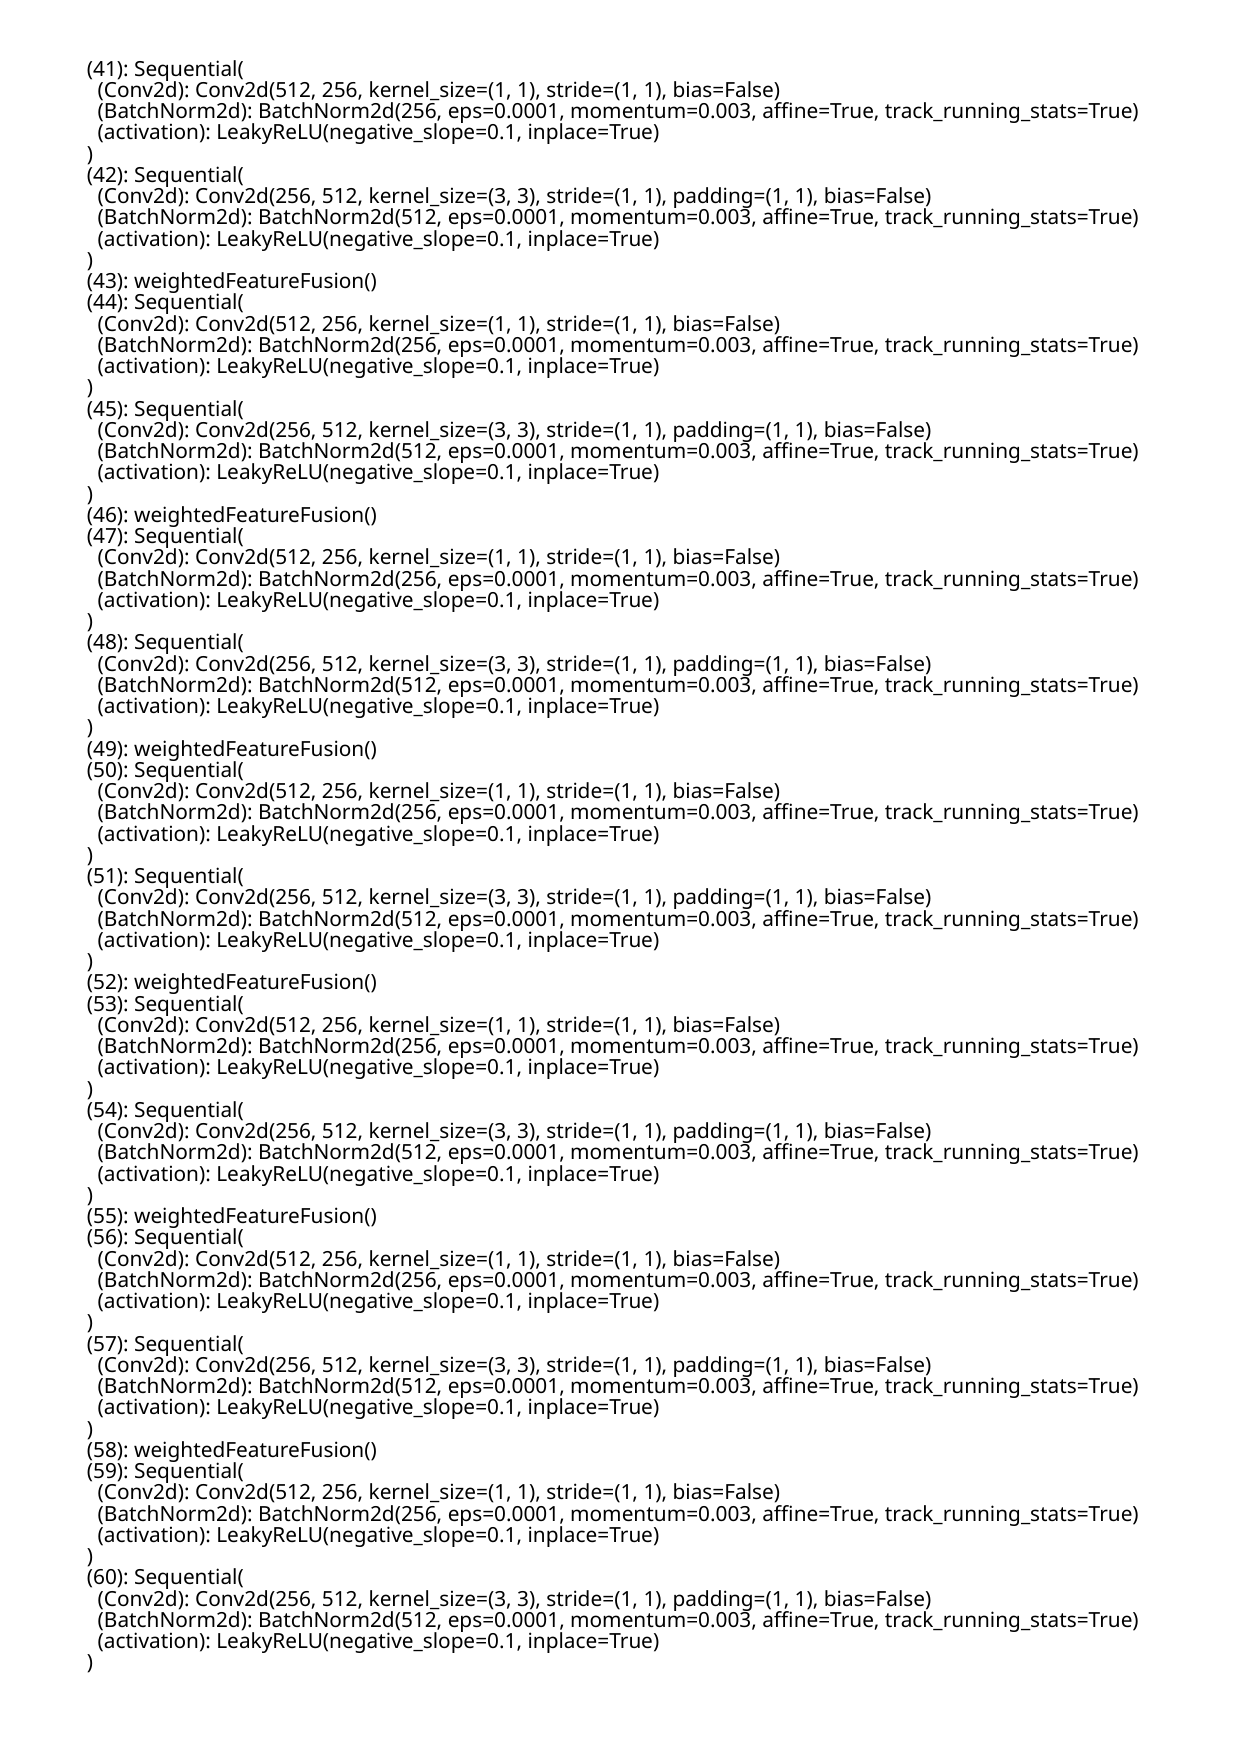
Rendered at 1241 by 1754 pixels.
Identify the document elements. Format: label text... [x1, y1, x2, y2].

text (47): Sequential( [65, 527, 1181, 548]
text (BatchNorm2d): BatchNorm2d(512, eps=0.0001, momentum=0.003, affine=True, track_running_stats=True) [65, 1377, 1181, 1398]
text (activation): LeakyReLU(negative_slope=0.1, inplace=True) [65, 590, 1181, 612]
text (BatchNorm2d): BatchNorm2d(256, eps=0.0001, momentum=0.003, affine=True, track_running_stats=True) [65, 102, 1181, 123]
text (BatchNorm2d): BatchNorm2d(256, eps=0.0001, momentum=0.003, affine=True, track_running_stats=True) [65, 1037, 1181, 1058]
text (55): weightedFeatureFusion() [65, 1207, 1181, 1228]
text ) [65, 144, 1181, 165]
text (activation): LeakyReLU(negative_slope=0.1, inplace=True) [65, 1292, 1181, 1313]
text (BatchNorm2d): BatchNorm2d(256, eps=0.0001, momentum=0.003, affine=True, track_running_stats=True) [65, 569, 1181, 590]
text (activation): LeakyReLU(negative_slope=0.1, inplace=True) [65, 697, 1181, 718]
text (BatchNorm2d): BatchNorm2d(256, eps=0.0001, momentum=0.003, affine=True, track_running_stats=True) [65, 1504, 1181, 1525]
text ) [65, 1185, 1181, 1207]
text (52): weightedFeatureFusion() [65, 973, 1181, 994]
text (Conv2d): Conv2d(512, 256, kernel_size=(1, 1), stride=(1, 1), bias=False) [65, 548, 1181, 569]
text ) [65, 1653, 1181, 1674]
text (46): weightedFeatureFusion() [65, 505, 1181, 527]
text (Conv2d): Conv2d(512, 256, kernel_size=(1, 1), stride=(1, 1), bias=False) [65, 80, 1181, 102]
text (45): Sequential( [65, 399, 1181, 420]
text ) [65, 612, 1181, 633]
text (49): weightedFeatureFusion() [65, 739, 1181, 760]
text (Conv2d): Conv2d(512, 256, kernel_size=(1, 1), stride=(1, 1), bias=False) [65, 1015, 1181, 1037]
text (Conv2d): Conv2d(256, 512, kernel_size=(3, 3), stride=(1, 1), padding=(1, 1), bias=False) [65, 1122, 1181, 1143]
text (41): Sequential( [65, 59, 1181, 80]
text (Conv2d): Conv2d(256, 512, kernel_size=(3, 3), stride=(1, 1), padding=(1, 1), bias=False) [65, 654, 1181, 675]
text ) [65, 1419, 1181, 1440]
text (Conv2d): Conv2d(256, 512, kernel_size=(3, 3), stride=(1, 1), padding=(1, 1), bias=False) [65, 888, 1181, 909]
text (BatchNorm2d): BatchNorm2d(512, eps=0.0001, momentum=0.003, affine=True, track_running_stats=True) [65, 208, 1181, 229]
text (BatchNorm2d): BatchNorm2d(512, eps=0.0001, momentum=0.003, affine=True, track_running_stats=True) [65, 909, 1181, 930]
text (BatchNorm2d): BatchNorm2d(512, eps=0.0001, momentum=0.003, affine=True, track_running_stats=True) [65, 1143, 1181, 1164]
text (activation): LeakyReLU(negative_slope=0.1, inplace=True) [65, 1525, 1181, 1547]
text (BatchNorm2d): BatchNorm2d(256, eps=0.0001, momentum=0.003, affine=True, track_running_stats=True) [65, 335, 1181, 357]
text (activation): LeakyReLU(negative_slope=0.1, inplace=True) [65, 1058, 1181, 1079]
text (BatchNorm2d): BatchNorm2d(256, eps=0.0001, momentum=0.003, affine=True, track_running_stats=True) [65, 803, 1181, 824]
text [65, 1632, 1181, 1653]
text (activation): LeakyReLU(negative_slope=0.1, inplace=True) [65, 930, 1181, 952]
text ) [65, 1547, 1181, 1568]
text (Conv2d): Conv2d(256, 512, kernel_size=(3, 3), stride=(1, 1), padding=(1, 1), bias=False) [65, 1355, 1181, 1377]
text (activation): LeakyReLU(negative_slope=0.1, inplace=True) [65, 229, 1181, 250]
text (44): Sequential( [65, 293, 1181, 314]
text ) [65, 250, 1181, 272]
text (Conv2d): Conv2d(256, 512, kernel_size=(3, 3), stride=(1, 1), padding=(1, 1), bias=False) [65, 420, 1181, 442]
text (activation): LeakyReLU(negative_slope=0.1, inplace=True) [65, 1398, 1181, 1419]
text (54): Sequential( [65, 1100, 1181, 1122]
text (BatchNorm2d): BatchNorm2d(512, eps=0.0001, momentum=0.003, affine=True, track_running_stats=True) [65, 442, 1181, 463]
text (50): Sequential( [65, 760, 1181, 782]
text (56): Sequential( [65, 1228, 1181, 1249]
text (42): Sequential( [65, 165, 1181, 187]
text ) [65, 952, 1181, 973]
text (activation): LeakyReLU(negative_slope=0.1, inplace=True) [65, 463, 1181, 484]
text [65, 123, 1181, 144]
text ) [65, 378, 1181, 399]
text (activation): LeakyReLU(negative_slope=0.1, inplace=True) [65, 357, 1181, 378]
text (43): weightedFeatureFusion() [65, 272, 1181, 293]
text ) [65, 484, 1181, 505]
text ) [65, 845, 1181, 867]
text (48): Sequential( [65, 633, 1181, 654]
text (Conv2d): Conv2d(512, 256, kernel_size=(1, 1), stride=(1, 1), bias=False) [65, 782, 1181, 803]
text (activation): LeakyReLU(negative_slope=0.1, inplace=True) [65, 1164, 1181, 1185]
text ) [65, 1313, 1181, 1334]
text ) [65, 1079, 1181, 1100]
text (Conv2d): Conv2d(512, 256, kernel_size=(1, 1), stride=(1, 1), bias=False) [65, 1483, 1181, 1504]
text (BatchNorm2d): BatchNorm2d(512, eps=0.0001, momentum=0.003, affine=True, track_running_stats=True) [65, 675, 1181, 697]
text (53): Sequential( [65, 994, 1181, 1015]
text (60): Sequential( [65, 1568, 1181, 1589]
text (Conv2d): Conv2d(512, 256, kernel_size=(1, 1), stride=(1, 1), bias=False) [65, 314, 1181, 335]
text (Conv2d): Conv2d(256, 512, kernel_size=(3, 3), stride=(1, 1), padding=(1, 1), bias=False) [65, 1589, 1181, 1610]
text (51): Sequential( [65, 867, 1181, 888]
text (57): Sequential( [65, 1334, 1181, 1355]
text (Conv2d): Conv2d(256, 512, kernel_size=(3, 3), stride=(1, 1), padding=(1, 1), bias=False) [65, 187, 1181, 208]
text (Conv2d): Conv2d(512, 256, kernel_size=(1, 1), stride=(1, 1), bias=False) [65, 1249, 1181, 1270]
text (BatchNorm2d): BatchNorm2d(256, eps=0.0001, momentum=0.003, affine=True, track_running_stats=True) [65, 1270, 1181, 1292]
text (59): Sequential( [65, 1462, 1181, 1483]
text (BatchNorm2d): BatchNorm2d(512, eps=0.0001, momentum=0.003, affine=True, track_running_stats=True) [65, 1610, 1181, 1632]
text (activation): LeakyReLU(negative_slope=0.1, inplace=True) [65, 824, 1181, 845]
text ) [65, 718, 1181, 739]
text (58): weightedFeatureFusion() [65, 1440, 1181, 1462]
